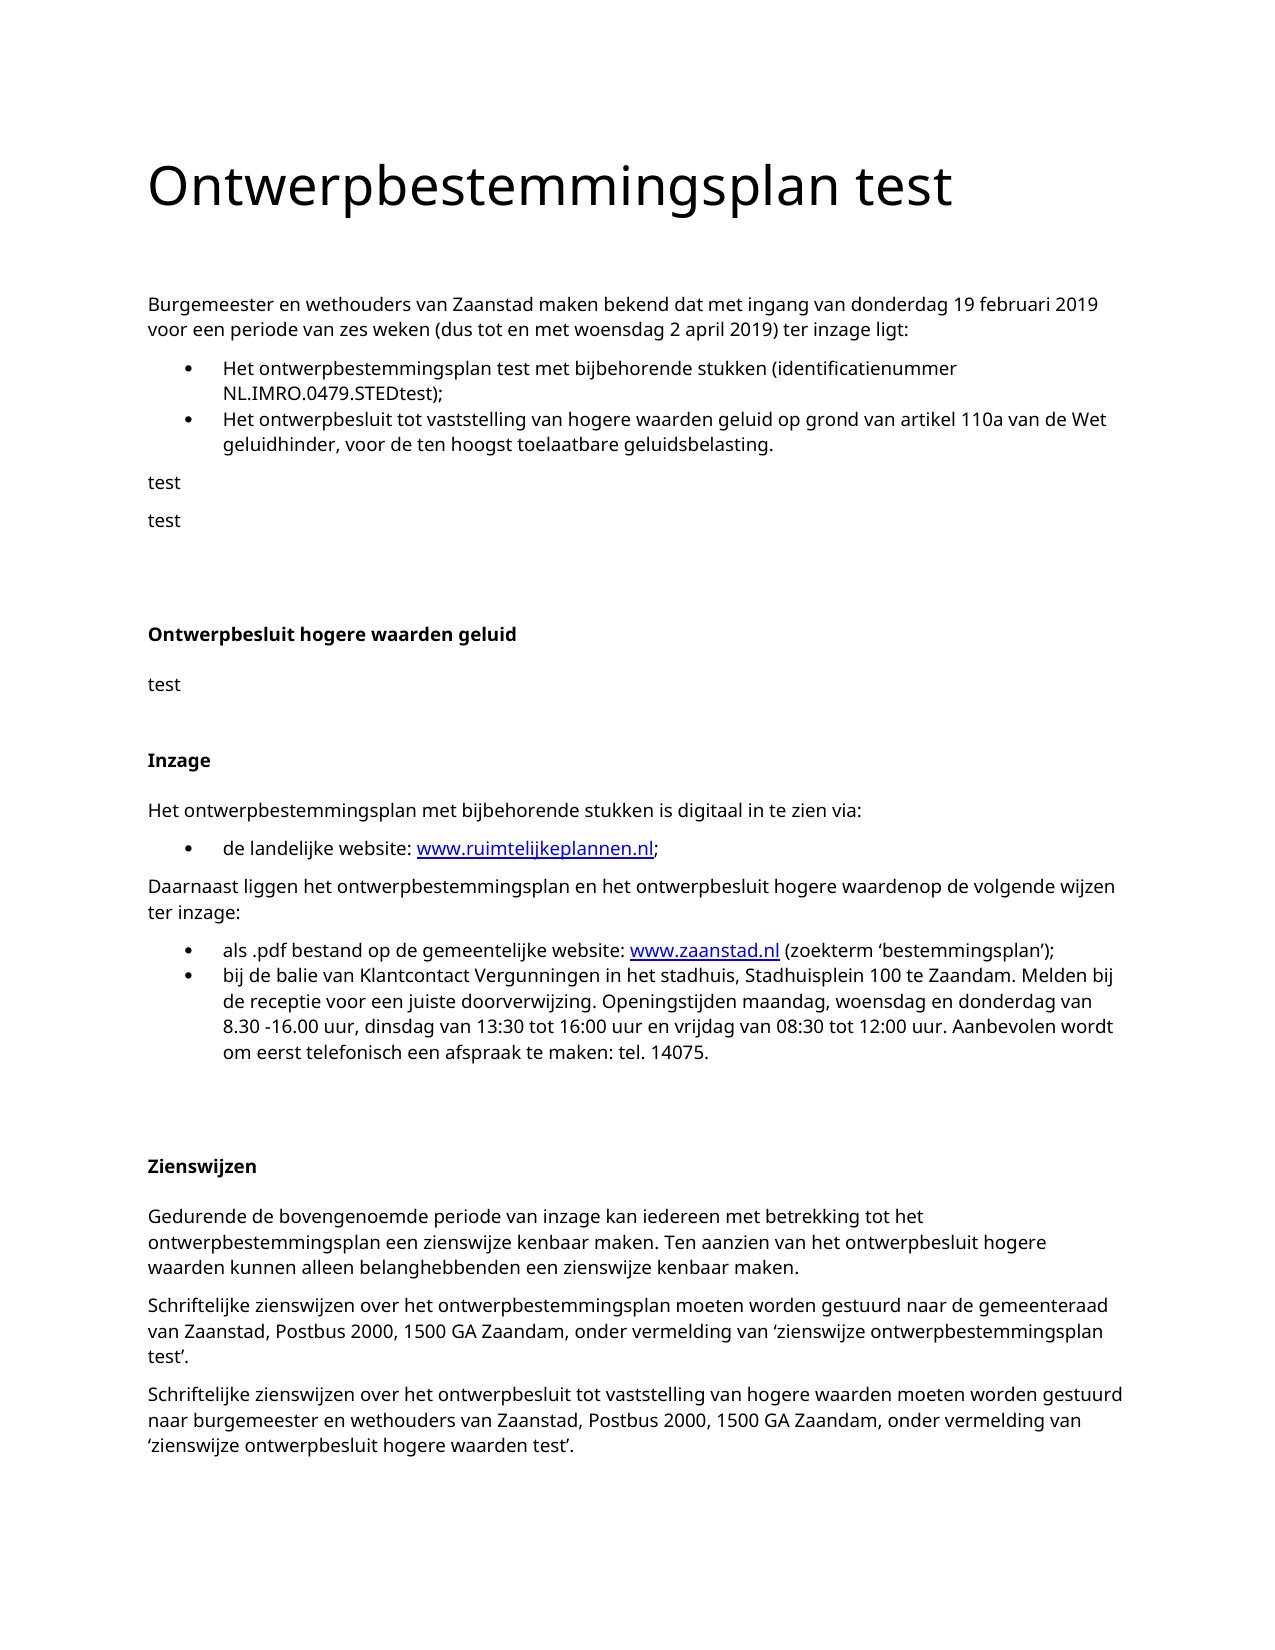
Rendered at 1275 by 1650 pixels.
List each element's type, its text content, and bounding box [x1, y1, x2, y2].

text Ontwerpbestemmingsplan test [148, 148, 1127, 221]
list als .pdf bestand op de gemeentelijke website: www.zaanstad.nl (zoekterm ‘bestemmingsplan’); [185, 937, 1127, 963]
text Zienswijzen [148, 1153, 1127, 1179]
text test [148, 507, 1127, 533]
list de landelijke website: www.ruimtelijkeplannen.nl; [185, 836, 1127, 861]
text Het ontwerpbestemmingsplan met bijbehorende stukken is digitaal in te zien via: [148, 798, 1127, 823]
text test [148, 469, 1127, 495]
text Schriftelijke zienswijzen over het ontwerpbestemmingsplan moeten worden gestuurd naar de gemeenteraad van Zaanstad, Postbus 2000, 1500 GA Zaandam, onder vermelding van ‘zienswijze ontwerpbestemmingsplan test’. [148, 1293, 1127, 1369]
text Schriftelijke zienswijzen over het ontwerpbesluit tot vaststelling van hogere waarden moeten worden gestuurd naar burgemeester en wethouders van Zaanstad, Postbus 2000, 1500 GA Zaandam, onder vermelding van ‘zienswijze ontwerpbesluit hogere waarden test’. [148, 1382, 1127, 1458]
list bij de balie van Klantcontact Vergunningen in het stadhuis, Stadhuisplein 100 te Zaandam. Melden bij de receptie voor een juiste doorverwijzing. Openingstijden maandag, woensdag en donderdag van 8.30 -16.00 uur, dinsdag van 13:30 tot 16:00 uur en vrijdag van 08:30 tot 12:00 uur. Aanbevolen wordt om eerst telefonisch een afspraak te maken: tel. 14075. [185, 963, 1127, 1065]
text Ontwerpbesluit hogere waarden geluid [148, 621, 1127, 647]
text Gedurende de bovengenoemde periode van inzage kan iedereen met betrekking tot het ontwerpbestemmingsplan een zienswijze kenbaar maken. Ten aanzien van het ontwerpbesluit hogere waarden kunnen alleen belanghebbenden een zienswijze kenbaar maken. [148, 1203, 1127, 1280]
list Het ontwerpbestemmingsplan test met bijbehorende stukken (identificatienummer NL.IMRO.0479.STEDtest); [185, 355, 1127, 406]
text test [148, 672, 1127, 697]
text Daarnaast liggen het ontwerpbestemmingsplan en het ontwerpbesluit hogere waarden op de volgende wijzen ter inzage: [148, 874, 1127, 925]
text Inzage [148, 748, 1127, 773]
list Het ontwerpbesluit tot vaststelling van hogere waarden geluid op grond van artikel 110a van de Wet geluidhinder, voor de ten hoogst toelaatbare geluidsbelasting. [185, 406, 1127, 457]
text Burgemeester en wethouders van Zaanstad maken bekend dat met ingang van donderdag 19 februari 2019 voor een periode van zes weken (dus tot en met woensdag 2 april 2019) ter inzage ligt: [148, 291, 1127, 342]
